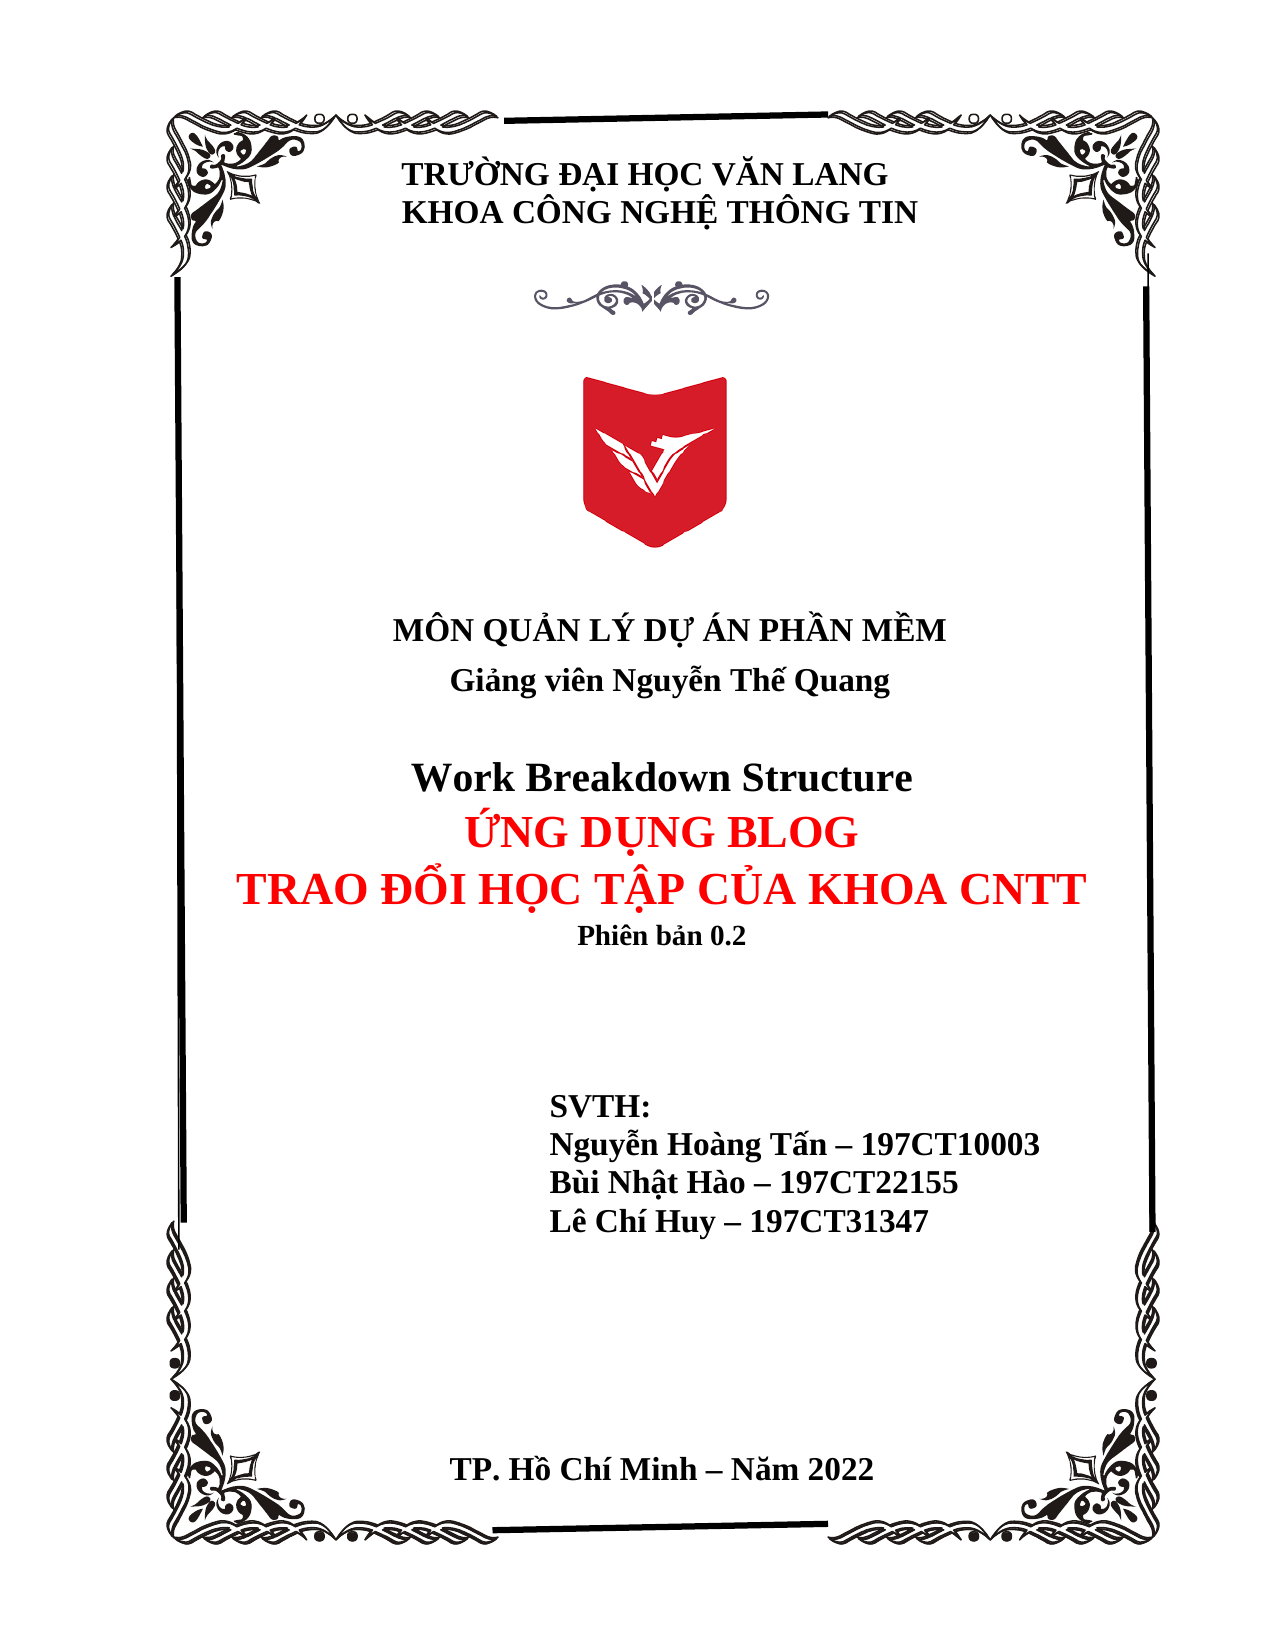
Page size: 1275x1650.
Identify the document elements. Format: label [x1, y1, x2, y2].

picture [547, 356, 761, 570]
